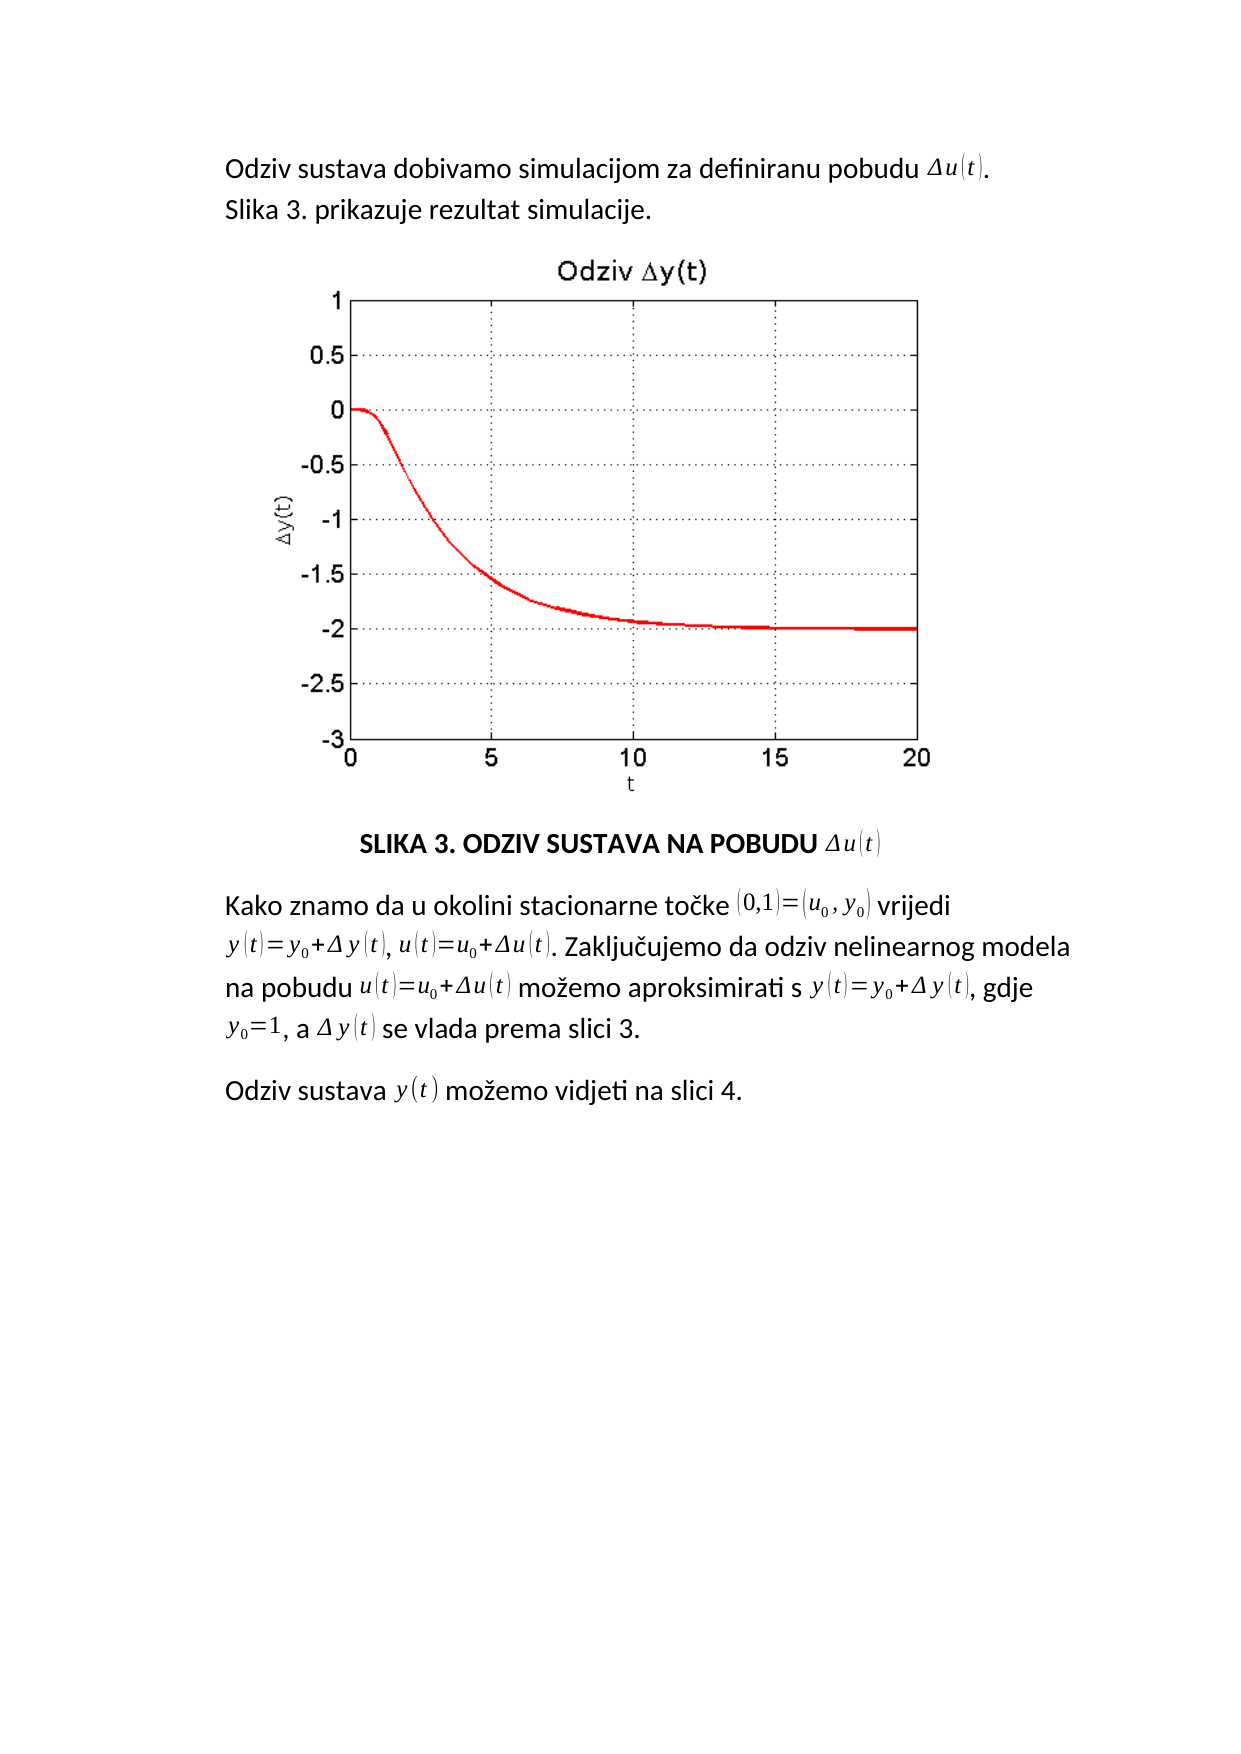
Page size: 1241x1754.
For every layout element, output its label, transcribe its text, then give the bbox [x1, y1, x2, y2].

text Slika 3. Odziv Sustava NA POBUDU [150, 825, 1090, 861]
picture [255, 252, 985, 799]
text Kako znamo da u okolini stacionarne točke vrijedi , . Zaključujemo da odziv nelinearnog modela na pobudu možemo aproksimirati s , gdje , a se vlada prema slici 3. [225, 887, 1090, 1045]
text Odziv sustava možemo vidjeti na slici 4. [187, 1072, 1090, 1107]
list Odziv sustava dobivamo simulacijom za definiranu pobudu . Slika 3. prikazuje rezultat simulacije. [225, 150, 1090, 227]
